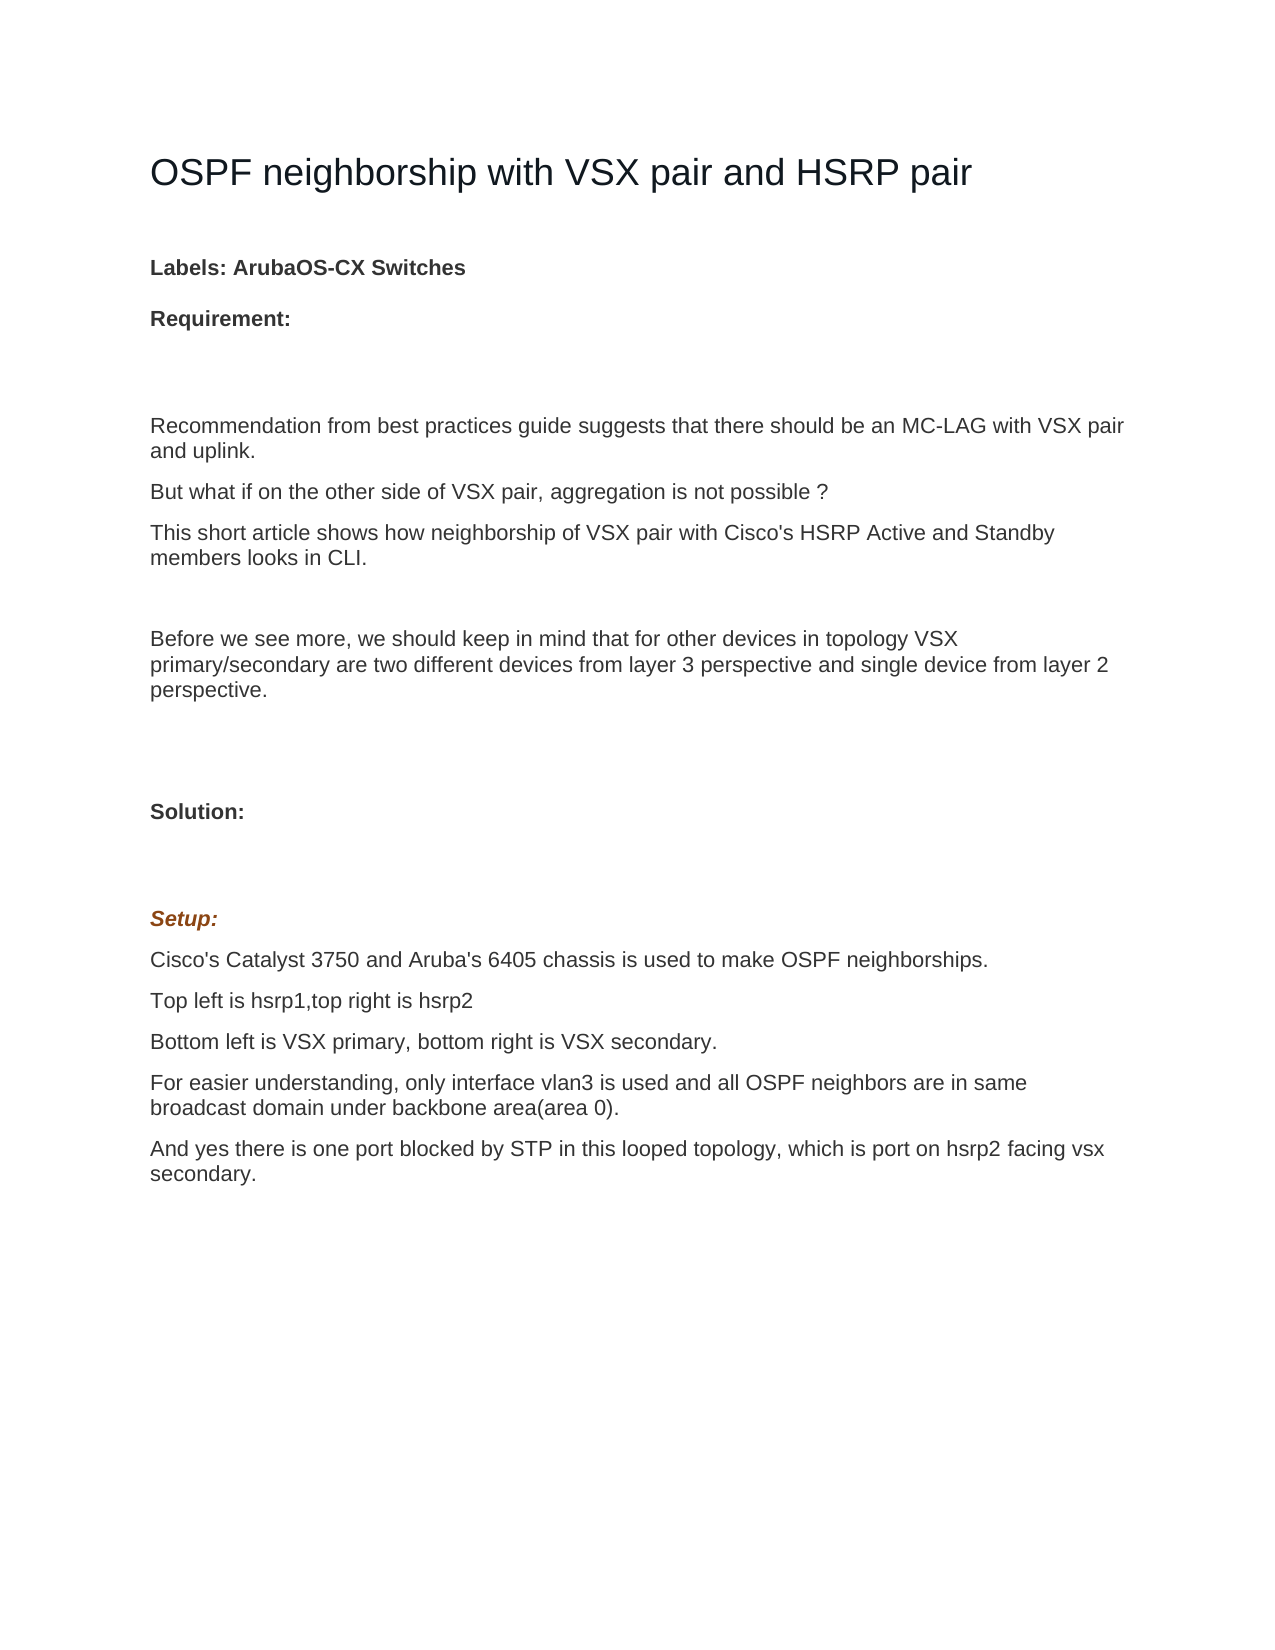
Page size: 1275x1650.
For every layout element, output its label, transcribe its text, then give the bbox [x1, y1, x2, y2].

text For easier understanding, only interface vlan3 is used and all OSPF neighbors are in same broadcast domain under backbone area(area 0). [150, 1069, 1125, 1120]
text Bottom left is VSX primary, bottom right is VSX secondary. [150, 1029, 1125, 1054]
list OSPF neighborship with VSX pair and HSRP pair [150, 150, 1125, 193]
text Recommendation from best practices guide suggests that there should be an MC-LAG with VSX pair and uplink. [150, 413, 1125, 463]
text And yes there is one port blocked by STP in this looped topology, which is port on hsrp2 facing vsx secondary. [150, 1136, 1125, 1186]
text But what if on the other side of VSX pair, aggregation is not possible ? [150, 479, 1125, 504]
text Solution: [150, 799, 1125, 824]
text Before we see more, we should keep in mind that for other devices in topology VSX primary/secondary are two different devices from layer 3 perspective and single device from layer 2 perspective. [150, 626, 1125, 702]
text This short article shows how neighborship of VSX pair with Cisco's HSRP Active and Standby members looks in CLI. [150, 519, 1125, 570]
text Cisco's Catalyst 3750 and Aruba's 6405 chassis is used to make OSPF neighborships. [150, 947, 1125, 972]
text Setup: [150, 906, 1125, 931]
text Requirement: [150, 306, 1125, 331]
text Top left is hsrp1,top right is hsrp2 [150, 988, 1125, 1013]
text Labels: ArubaOS-CX Switches [150, 255, 1125, 281]
